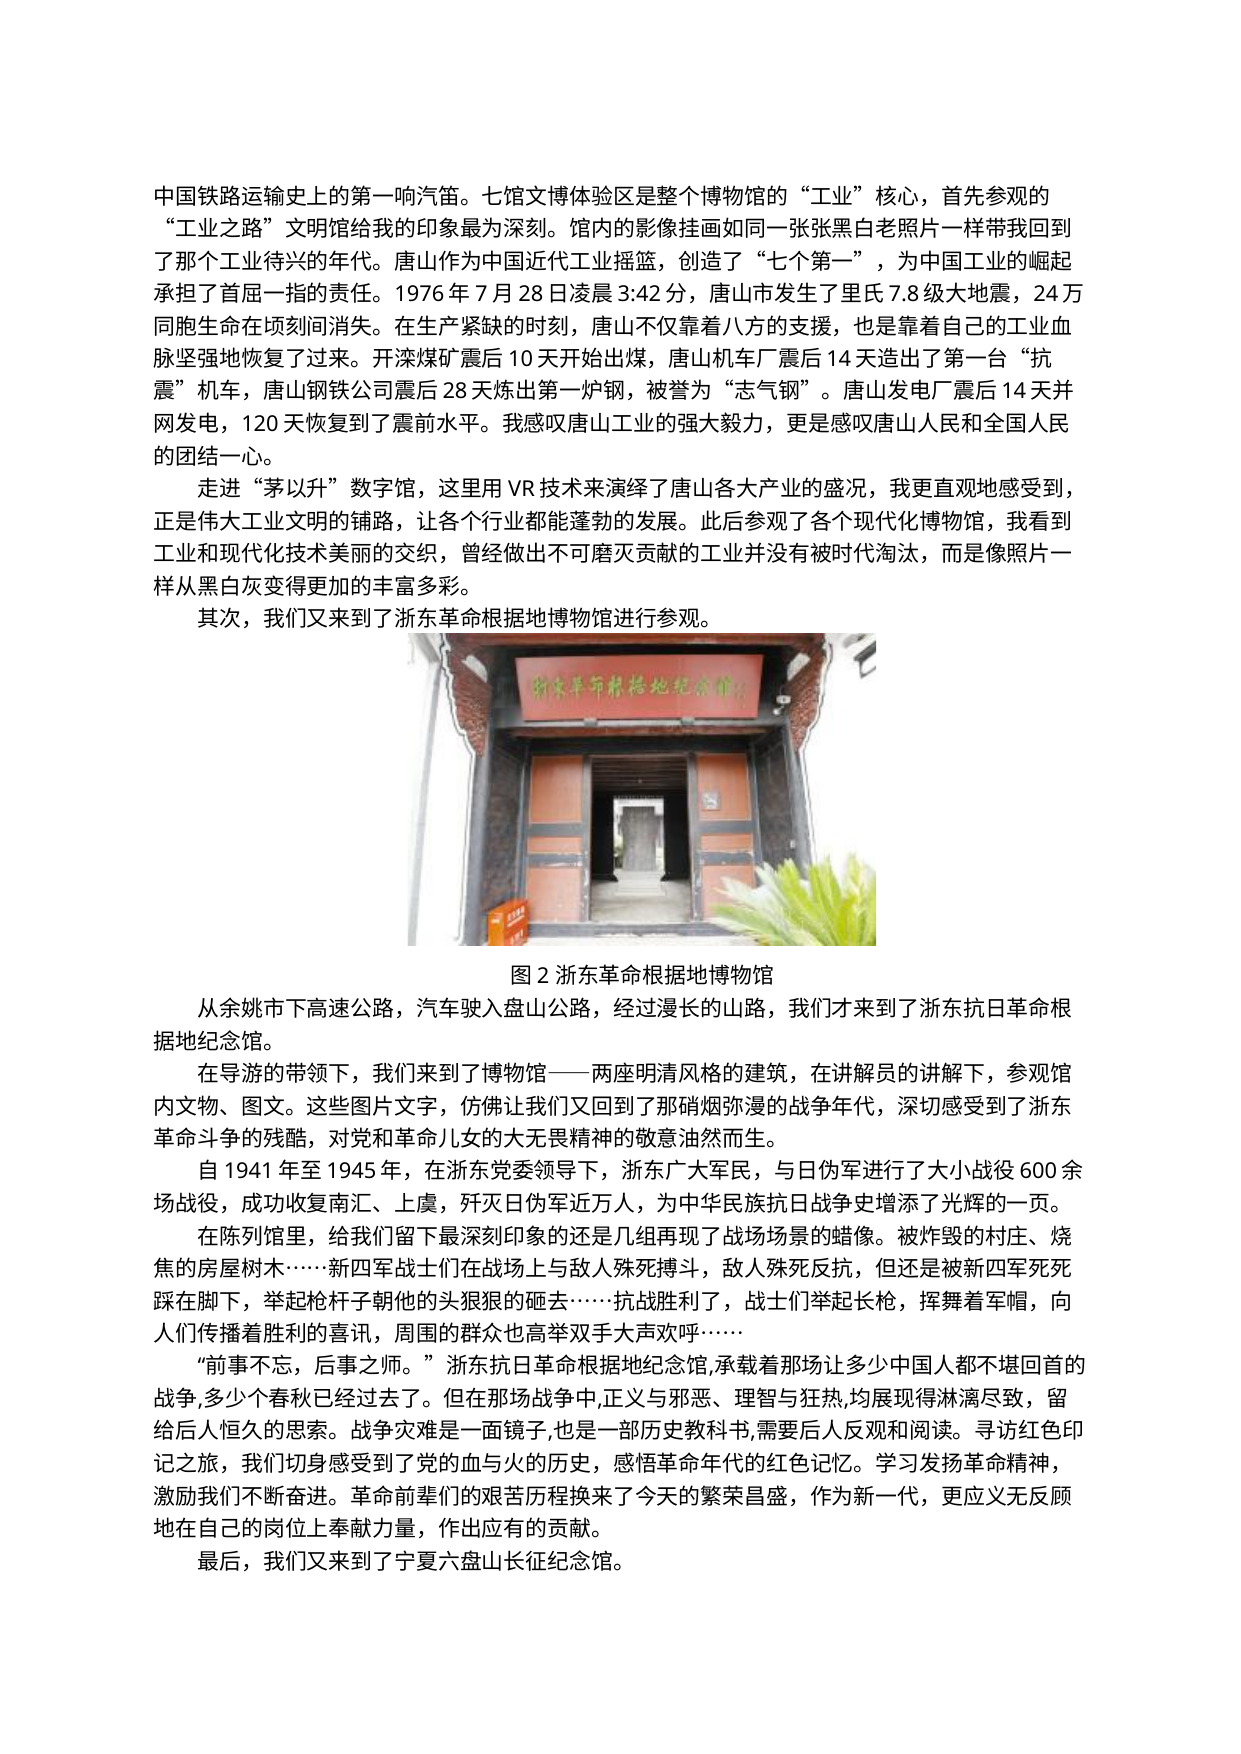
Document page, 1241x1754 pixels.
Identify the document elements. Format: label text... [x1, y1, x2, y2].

text 其次，我们又来到了浙东革命根据地博物馆进行参观。 [153, 601, 1087, 633]
text 最后，我们又来到了宁夏六盘山长征纪念馆。 [153, 1543, 1087, 1576]
text 图2 浙东革命根据地博物馆 [153, 958, 1087, 991]
text 从余姚市下高速公路，汽车驶入盘山公路，经过漫长的山路，我们才来到了浙东抗日革命根据地纪念馆。 [153, 991, 1087, 1056]
text 走进“茅以升”数字馆，这里用VR技术来演绎了唐山各大产业的盛况，我更直观地感受到，正是伟大工业文明的铺路，让各个行业都能蓬勃的发展。此后参观了各个现代化博物馆，我看到工业和现代化技术美丽的交织，曾经做出不可磨灭贡献的工业并没有被时代淘汰，而是像照片一样从黑白灰变得更加的丰富多彩。 [153, 471, 1087, 601]
text 在陈列馆里，给我们留下最深刻印象的还是几组再现了战场场景的蜡像。被炸毁的村庄、烧焦的房屋树木……新四军战士们在战场上与敌人殊死搏斗，敌人殊死反抗，但还是被新四军死死踩在脚下，举起枪杆子朝他的头狠狠的砸去……抗战胜利了，战士们举起长枪，挥舞着军帽，向人们传播着胜利的喜讯，周围的群众也高举双手大声欢呼…… [153, 1218, 1087, 1348]
text “前事不忘，后事之师。”浙东抗日革命根据地纪念馆,承载着那场让多少中国人都不堪回首的战争,多少个春秋已经过去了。但在那场战争中,正义与邪恶、理智与狂热,均展现得淋漓尽致，留给后人恒久的思索。战争灾难是一面镜子,也是一部历史教科书,需要后人反观和阅读。寻访红色印记之旅，我们切身感受到了党的血与火的历史，感悟革命年代的红色记忆。学习发扬革命精神，激励我们不断奋进。革命前辈们的艰苦历程换来了今天的繁荣昌盛，作为新一代，更应义无反顾地在自己的岗位上奉献力量，作出应有的贡献。 [153, 1348, 1087, 1543]
text 自1941年至1945年，在浙东党委领导下，浙东广大军民，与日伪军进行了大小战役600余场战役，成功收复南汇、上虞，歼灭日伪军近万人，为中华民族抗日战争史增添了光辉的一页。 [153, 1153, 1087, 1218]
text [153, 178, 1087, 471]
text 在导游的带领下，我们来到了博物馆——两座明清风格的建筑，在讲解员的讲解下，参观馆内文物、图文。这些图片文字，仿佛让我们又回到了那硝烟弥漫的战争年代，深切感受到了浙东革命斗争的残酷，对党和革命儿女的大无畏精神的敬意油然而生。 [153, 1056, 1087, 1153]
picture [407, 633, 877, 946]
